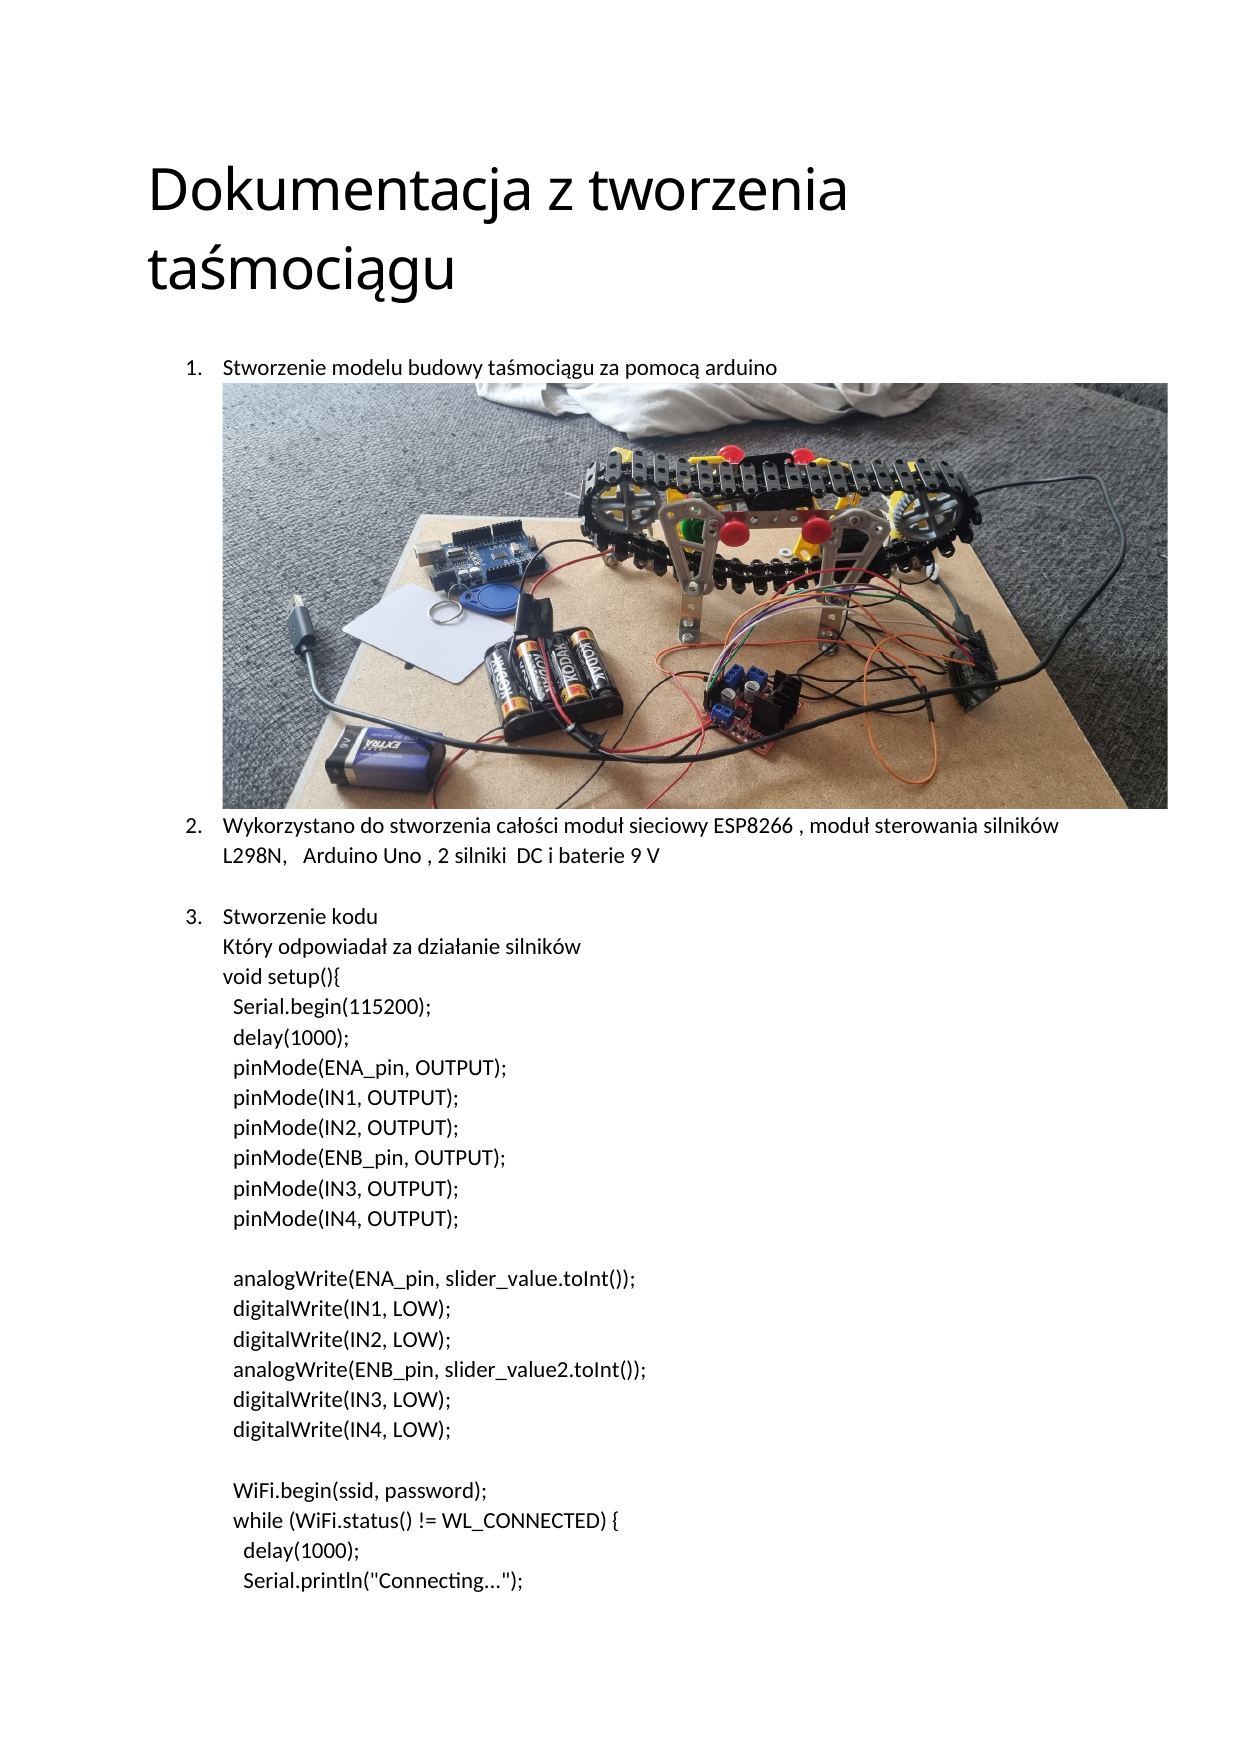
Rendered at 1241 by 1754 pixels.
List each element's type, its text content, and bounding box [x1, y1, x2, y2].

list while (WiFi.status() != WL_CONNECTED) { [223, 1506, 1093, 1534]
list Serial.println("Connecting..."); [223, 1566, 1093, 1594]
title Dokumentacja z tworzenia taśmociągu [148, 148, 1093, 307]
list pinMode(IN2, OUTPUT); [223, 1113, 1093, 1141]
list void setup(){ [223, 962, 1093, 990]
list pinMode(ENB_pin, OUTPUT); [223, 1143, 1093, 1172]
list WiFi.begin(ssid, password); [223, 1476, 1093, 1504]
list Który odpowiadał za działanie silników [223, 932, 1093, 960]
list digitalWrite(IN4, LOW); [223, 1415, 1093, 1443]
list digitalWrite(IN1, LOW); [223, 1294, 1093, 1323]
list Serial.begin(115200); [223, 992, 1093, 1021]
list digitalWrite(IN2, LOW); [223, 1325, 1093, 1353]
list Wykorzystano do stworzenia całości moduł sieciowy ESP8266 , moduł sterowania silników L298N, Arduino Uno , 2 silniki DC i baterie 9 V [185, 811, 1093, 869]
list delay(1000); [223, 1023, 1093, 1051]
list delay(1000); [223, 1536, 1093, 1564]
list Stworzenie kodu [185, 902, 1093, 930]
list pinMode(IN1, OUTPUT); [223, 1083, 1093, 1111]
list Stworzenie modelu budowy taśmociągu za pomocą arduino [185, 353, 1093, 381]
picture [222, 383, 1168, 809]
list analogWrite(ENB_pin, slider_value2.toInt()); [223, 1355, 1093, 1383]
list pinMode(ENA_pin, OUTPUT); [223, 1053, 1093, 1081]
list digitalWrite(IN3, LOW); [223, 1385, 1093, 1413]
list analogWrite(ENA_pin, slider_value.toInt()); [223, 1264, 1093, 1292]
list pinMode(IN3, OUTPUT); [223, 1174, 1093, 1202]
list pinMode(IN4, OUTPUT); [223, 1204, 1093, 1232]
